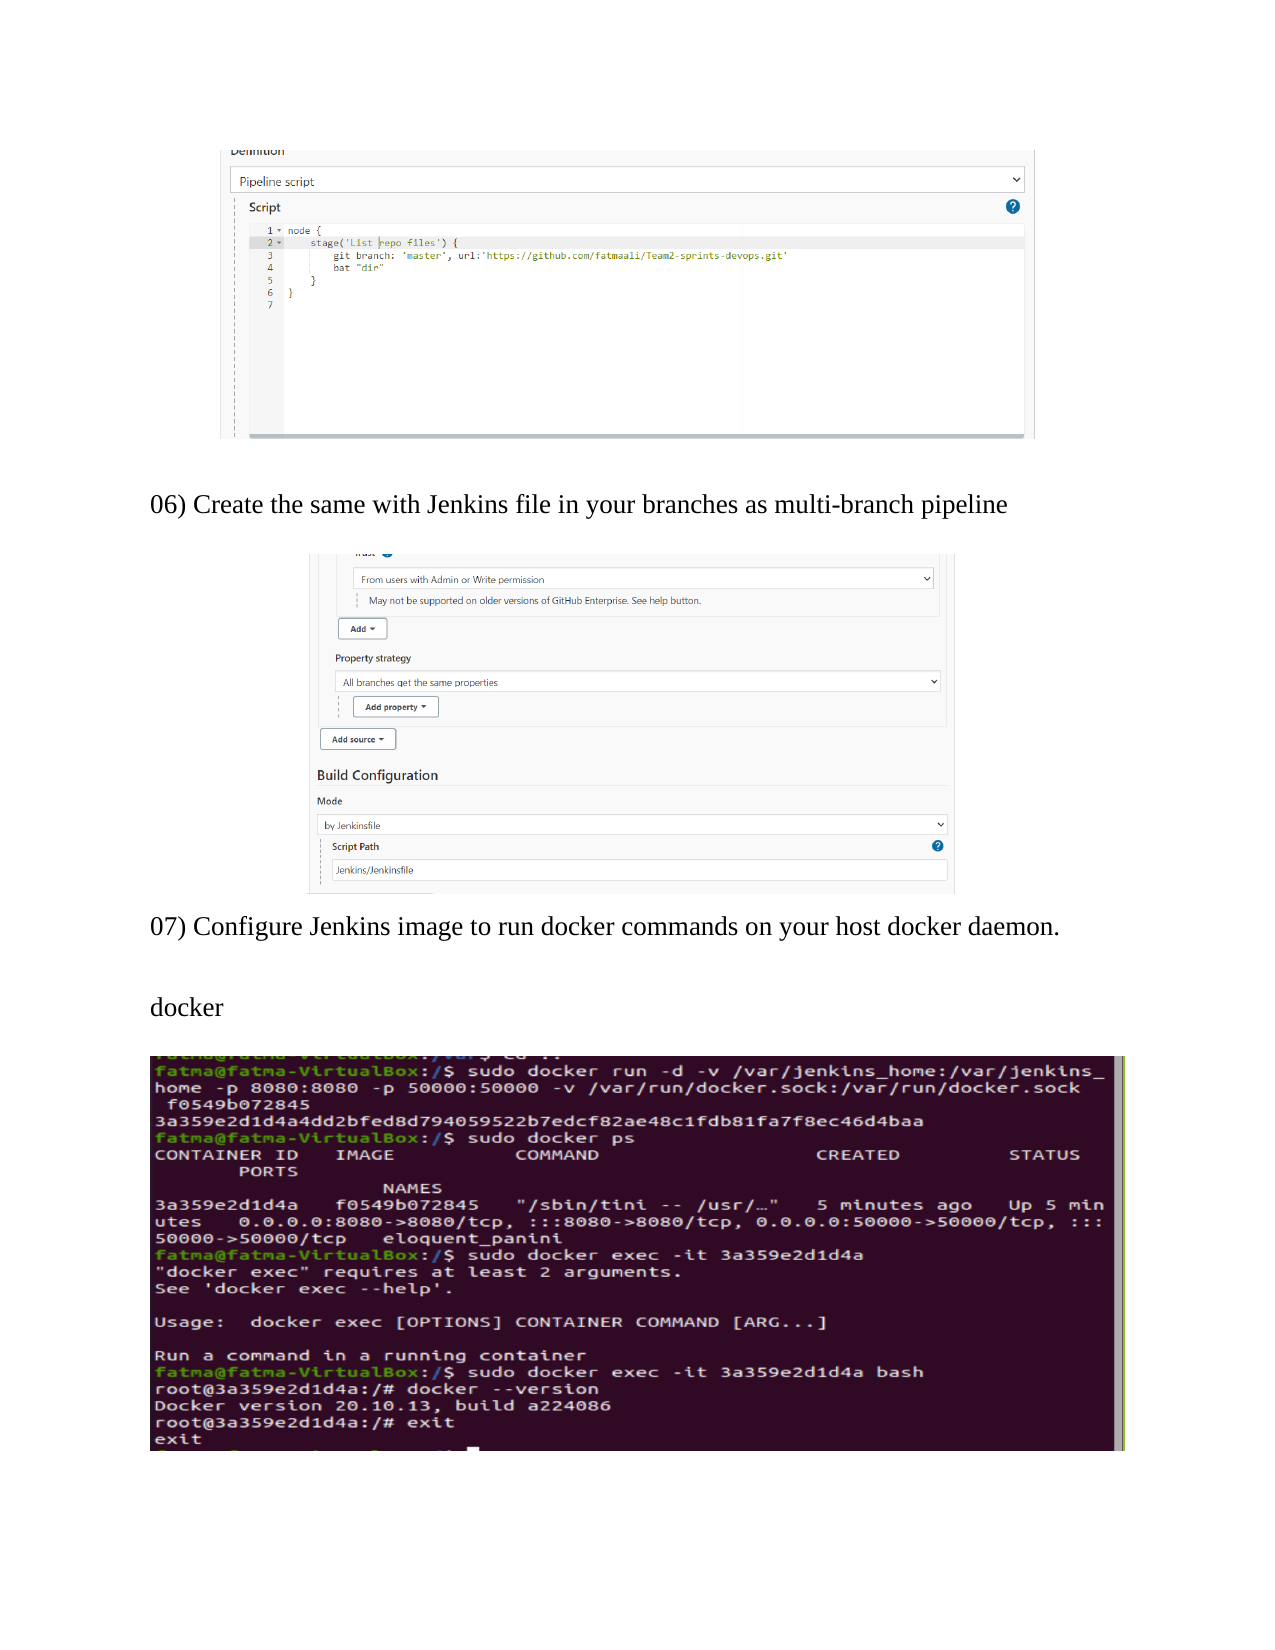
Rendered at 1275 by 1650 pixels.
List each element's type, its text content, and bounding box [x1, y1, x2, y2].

text 06) Create the same with Jenkins file in your branches as multi-branch pipeline [150, 473, 1125, 520]
picture [150, 554, 1125, 894]
text 07) Configure Jenkins image to run docker commands on your host docker daemon. [150, 894, 1125, 941]
text docker [150, 975, 1125, 1022]
picture [150, 150, 1125, 439]
picture [150, 1056, 1125, 1451]
